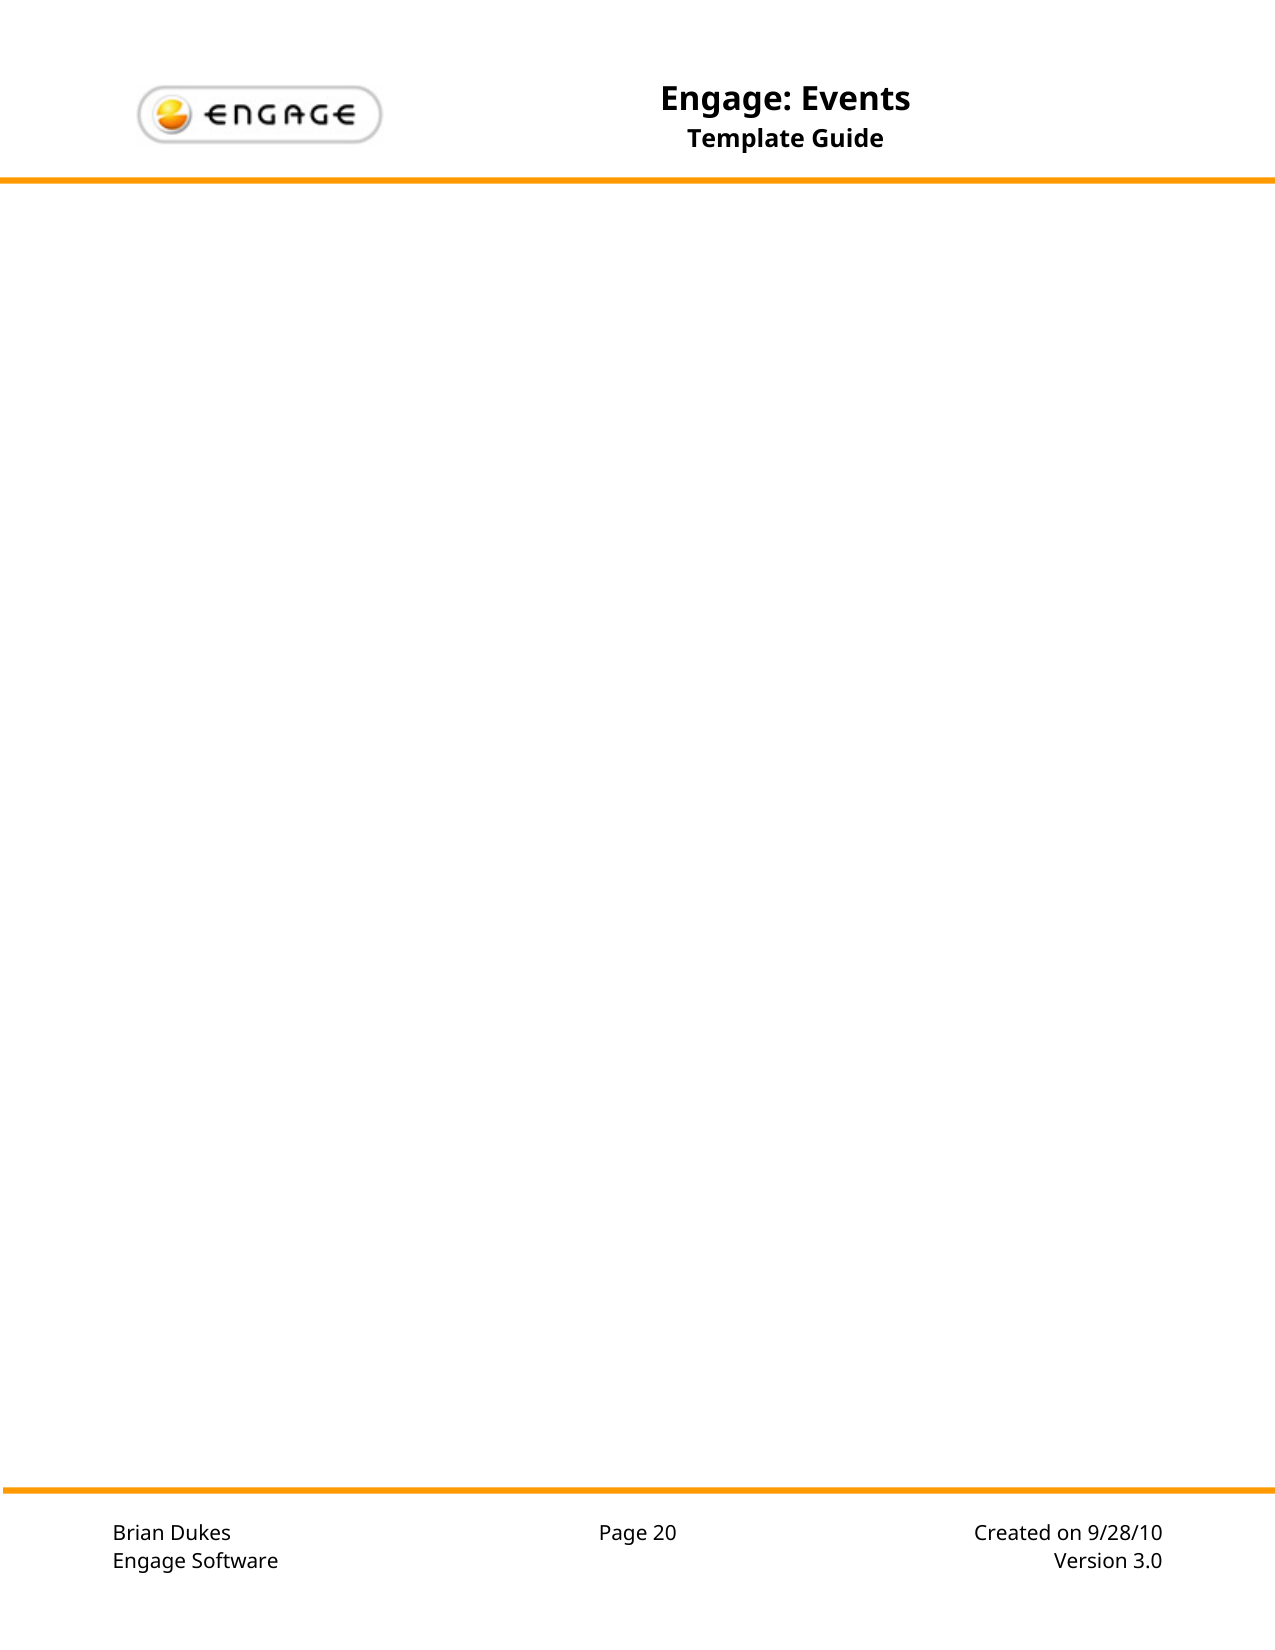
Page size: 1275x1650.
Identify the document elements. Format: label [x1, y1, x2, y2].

picture [135, 84, 385, 146]
